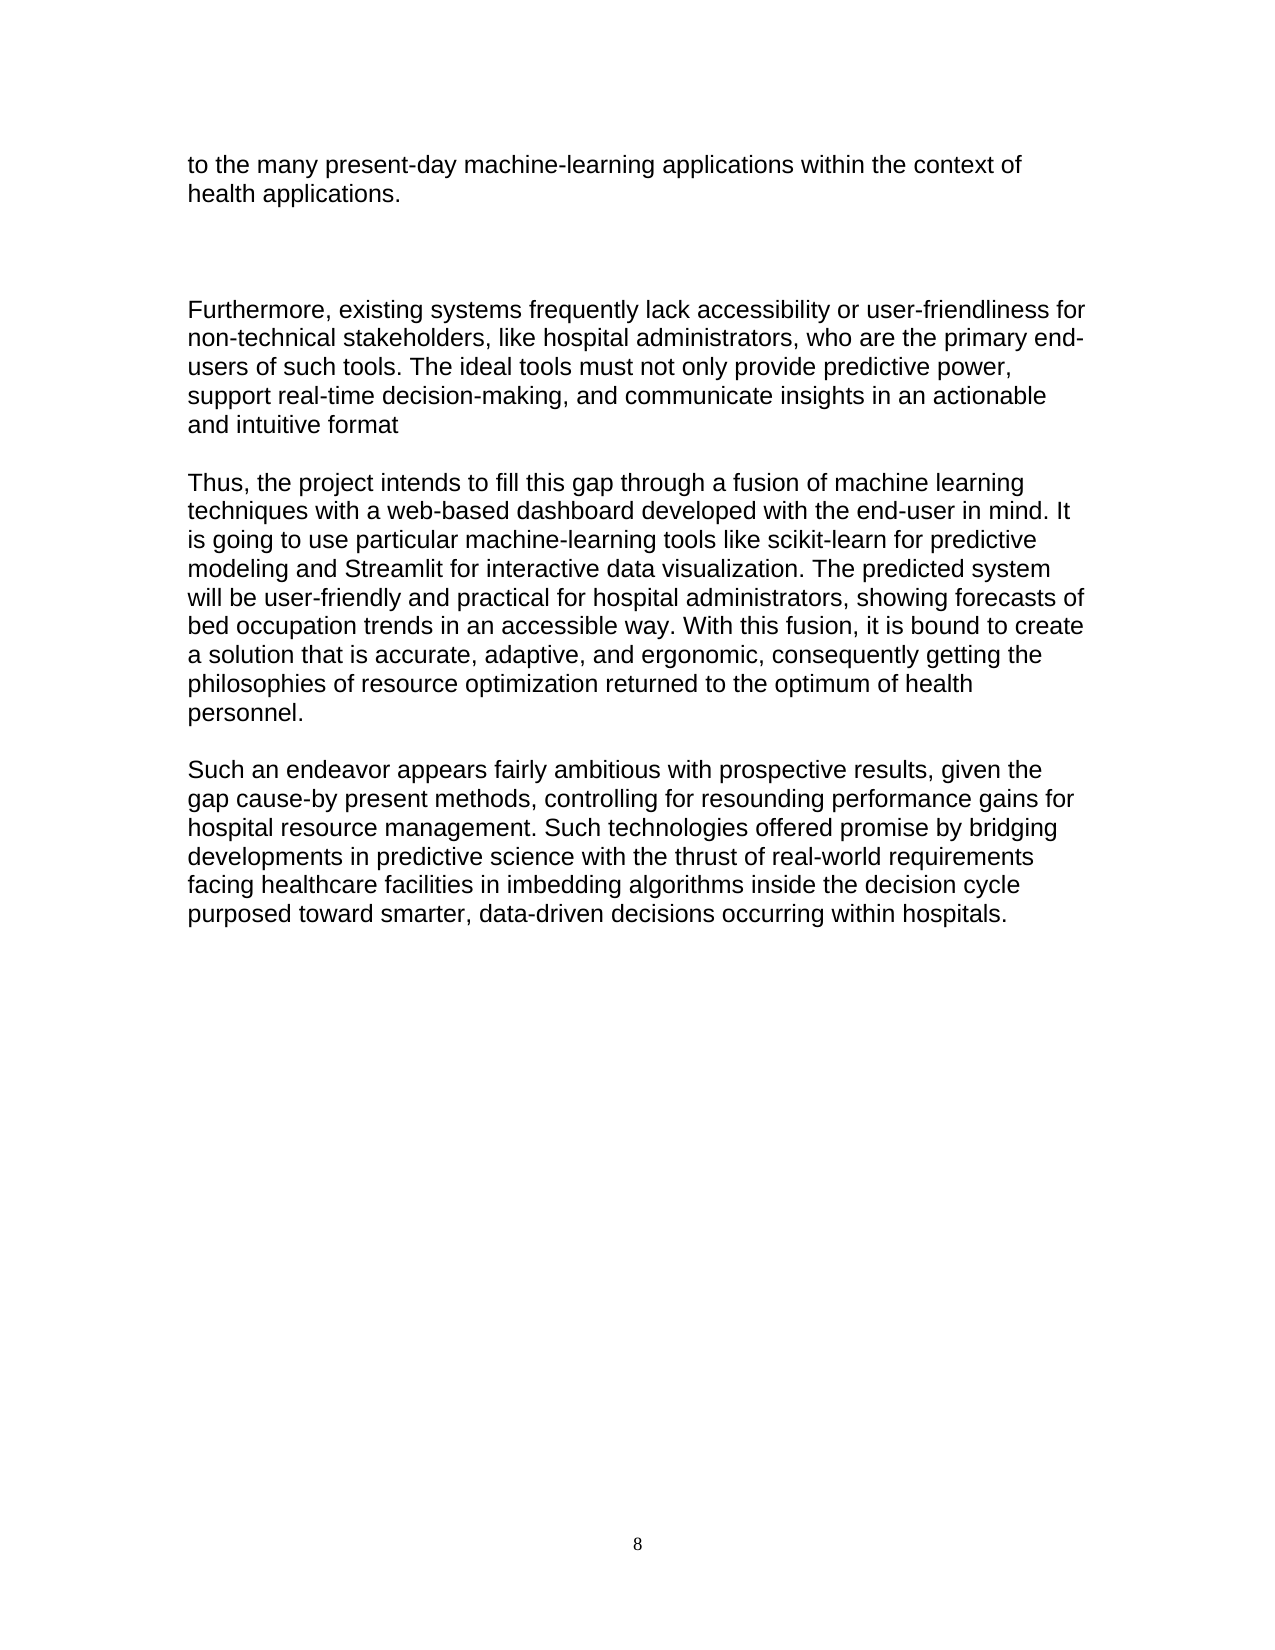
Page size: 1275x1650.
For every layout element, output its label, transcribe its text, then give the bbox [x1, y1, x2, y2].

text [187, 813, 1087, 1474]
text Thus, the project intends to fill this gap through a fusion of machine learning techniques with a web-based dashboard developed with the end-user in mind. It is going to use particular machine-learning tools like scikit-learn for predictive modeling and Streamlit for interactive data visualization. The predicted system will be user-friendly and practical for hospital administrators, showing forecasts of bed occupation trends in an accessible way. With this fusion, it is bound to create a solution that is accurate, adaptive, and ergonomic, consequently getting the philosophies of resource optimization returned to the optimum of health personnel. [187, 525, 1087, 784]
text Furthermore, existing systems frequently lack accessibility or user-friendliness for non-technical stakeholders, like hospital administrators, who are the primary end-users of such tools. The ideal tools must not only provide predictive power, support real-time decision-making, and communicate insights in an actionable and intuitive format [187, 352, 1087, 496]
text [187, 150, 1087, 265]
